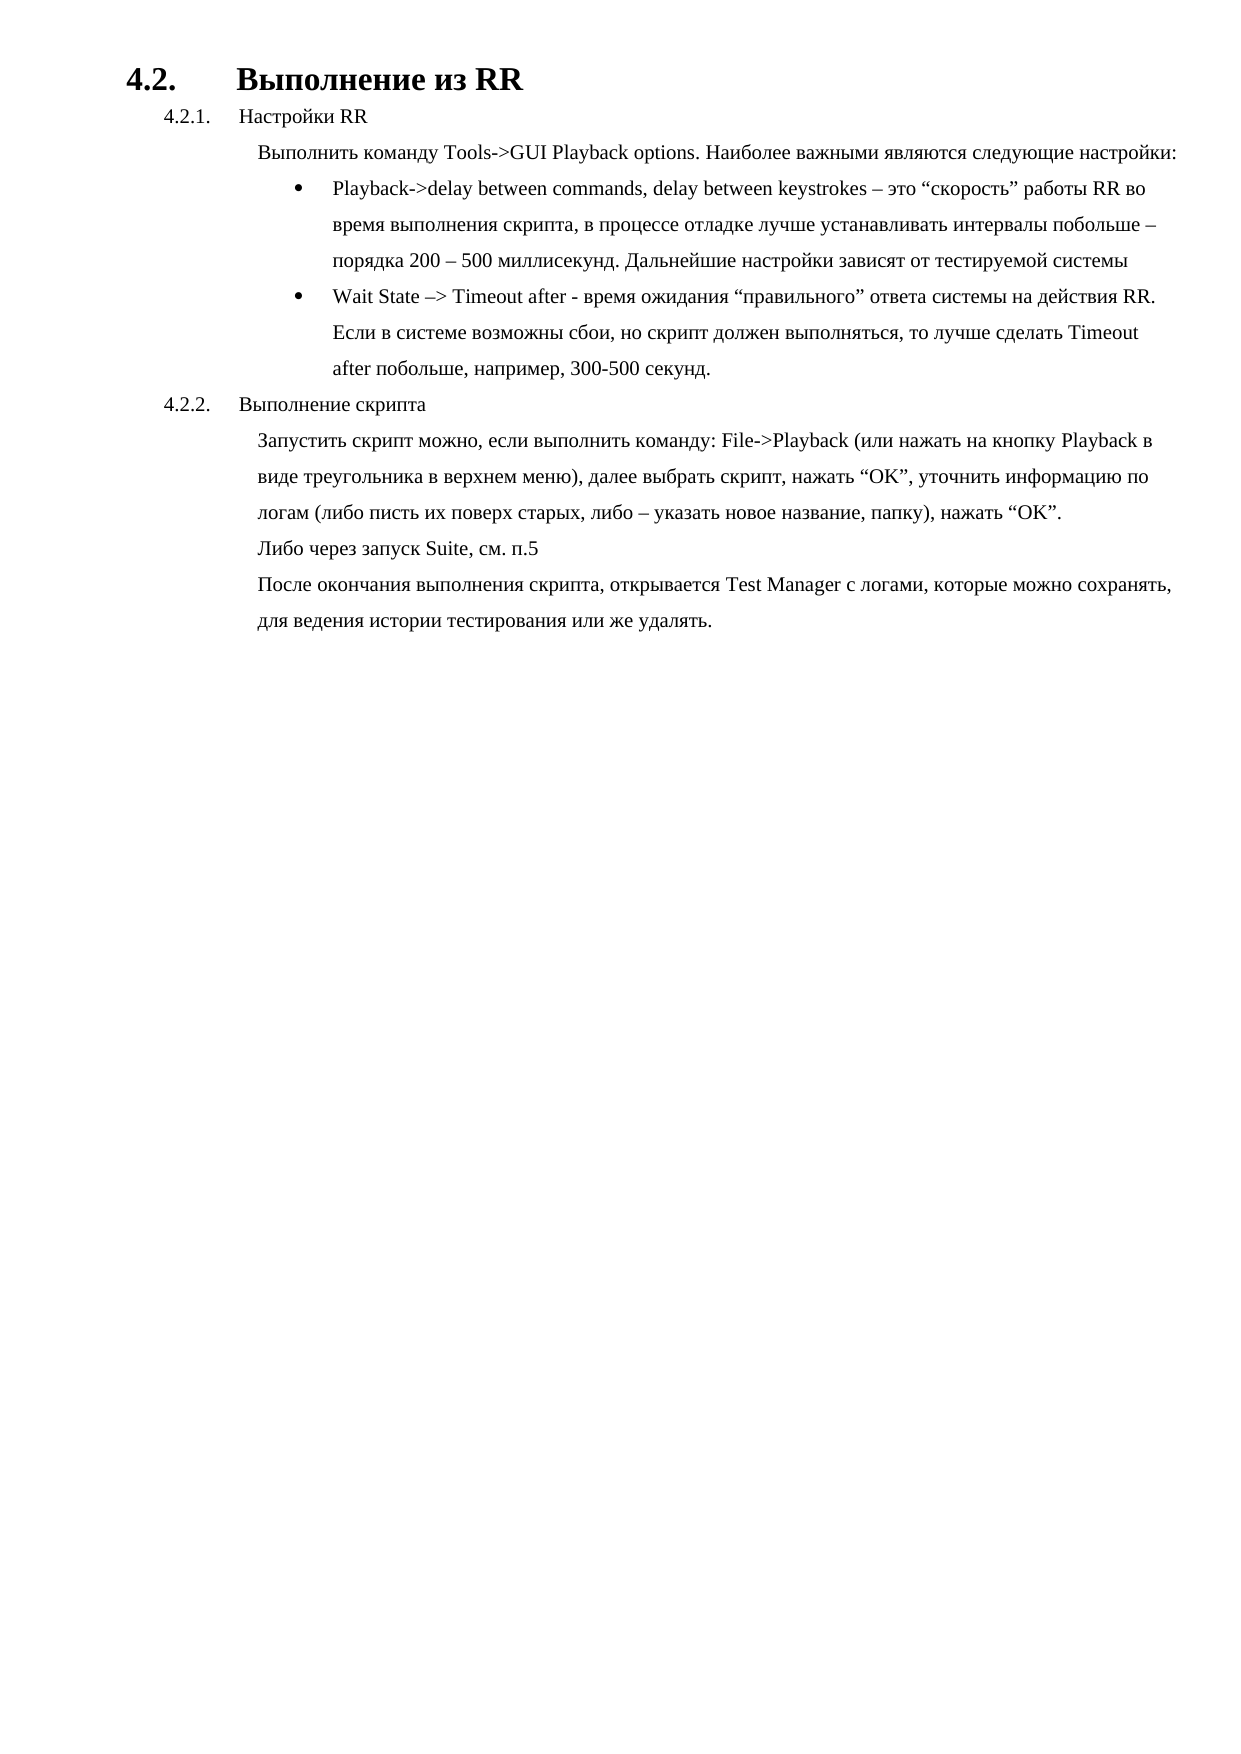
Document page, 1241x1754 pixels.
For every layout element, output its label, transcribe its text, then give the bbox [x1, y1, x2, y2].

text Запустить скрипт можно, если выполнить команду: File->Playback (или нажать на кнопку Playback в виде треугольника в верхнем меню), далее выбрать скрипт, нажать “OK”, уточнить информацию по логам (либо писть их поверх старых, либо – указать новое название, папку), нажать “OK”. [257, 428, 1181, 524]
text Выполнить команду Tools->GUI Playback options. Наиболее важными являются следующие настройки: [257, 140, 1181, 164]
list Playback->delay between commands, delay between keystrokes – это “скорость” работы RR во время выполнения скрипта, в процессе отладке лучше устанавливать интервалы побольше – порядка 200 – 500 миллисекунд. Дальнейшие настройки зависят от тестируемой системы [295, 176, 1181, 272]
subtitle Выполнение из RR [126, 59, 1181, 97]
list Выполнение скрипта [164, 392, 1181, 416]
list Настройки RR [164, 104, 1181, 128]
text Либо через запуск Suite, см. п.5 [257, 536, 1181, 560]
list –> Timeout after - время ожидания “правильного” ответа системы на действия RR. Если в системе возможны сбои, но скрипт должен выполняться, то лучше сделать Timeout after побольше, например, 300-500 секунд. [295, 284, 1181, 380]
text После окончания выполнения скрипта, открывается Test Manager с логами, которые можно сохранять, для ведения истории тестирования или же удалять. [257, 572, 1181, 632]
